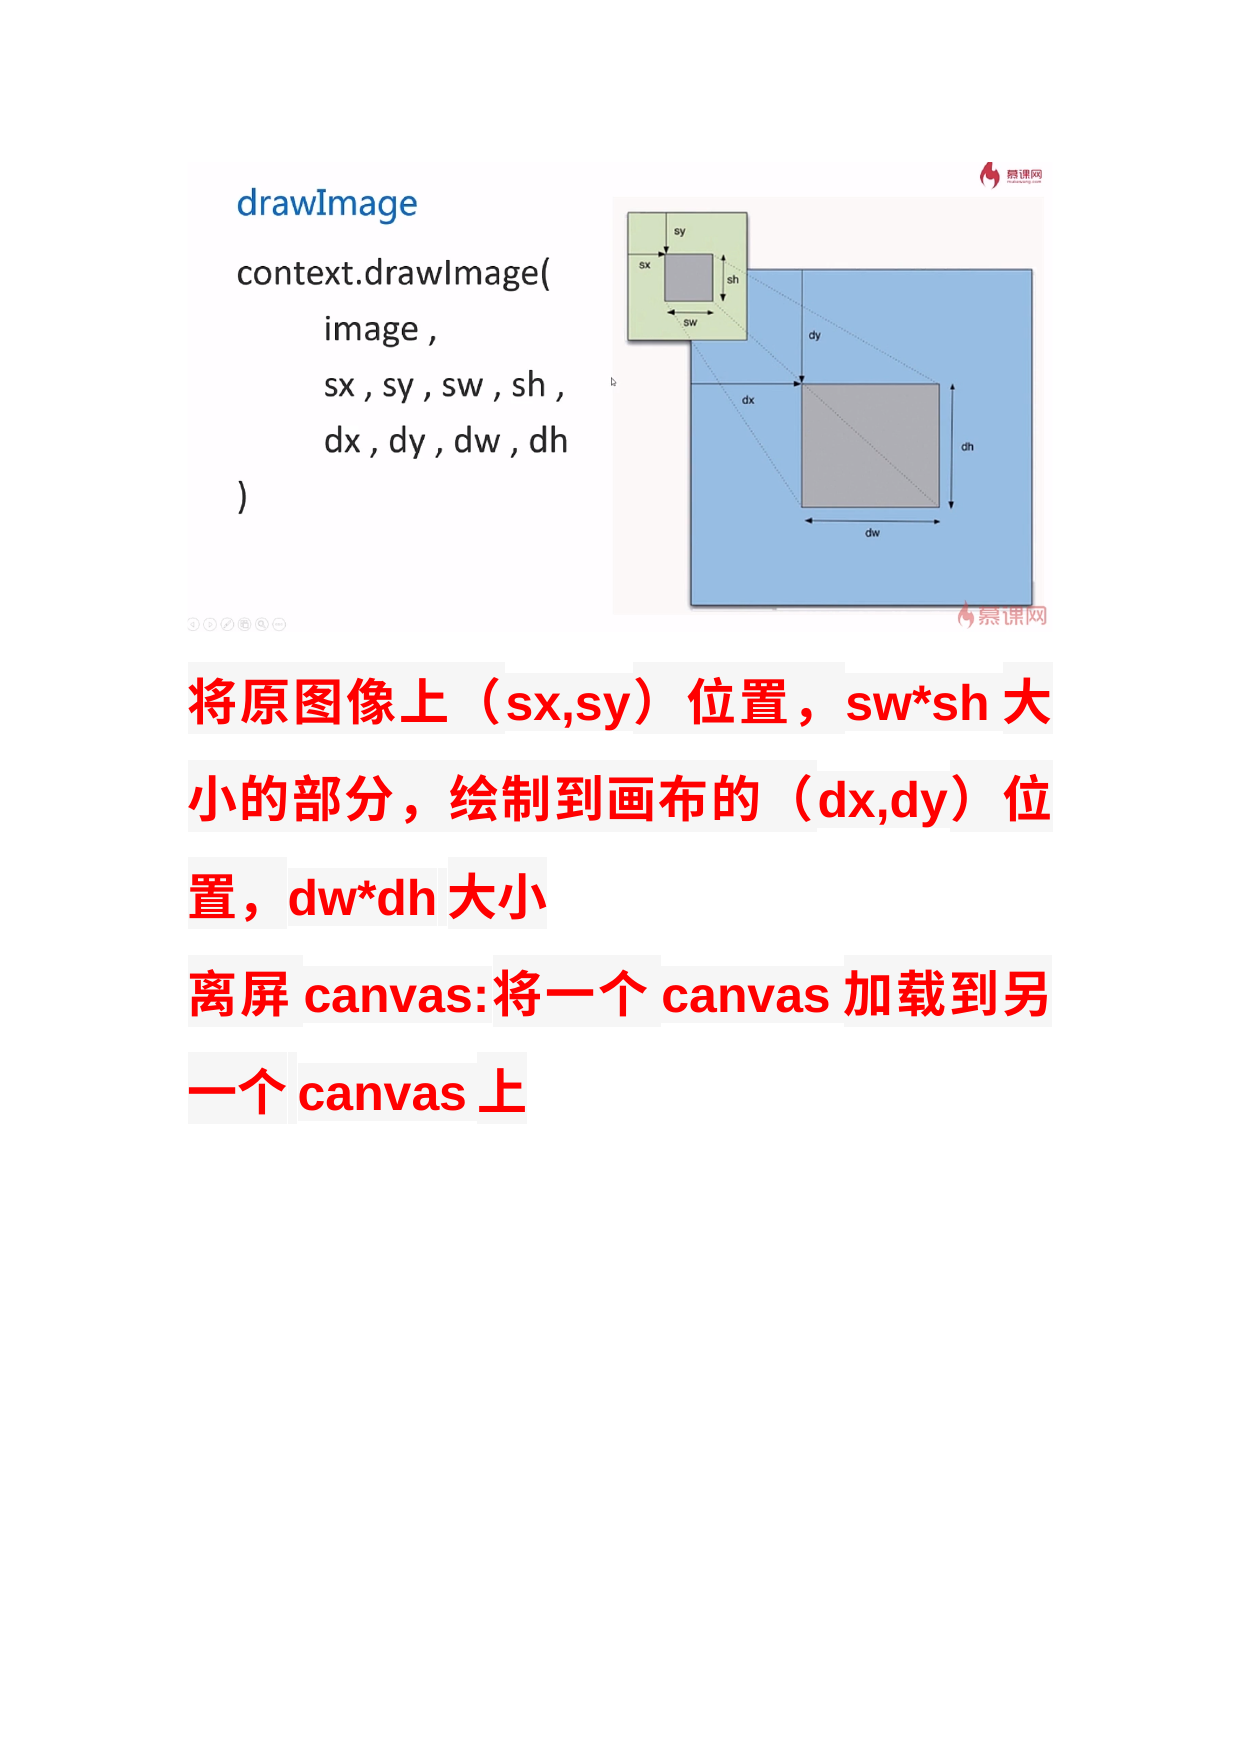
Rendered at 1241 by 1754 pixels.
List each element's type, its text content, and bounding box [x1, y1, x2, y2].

text 将原图像上（sx,sy）位置，sw*sh大小的部分，绘制到画布的（dx,dy）位置，dw*dh大小 [187, 649, 1053, 942]
text 离屏canvas:将一个canvas加载到另一个canvas上 [187, 942, 1053, 1137]
picture [187, 162, 1053, 632]
